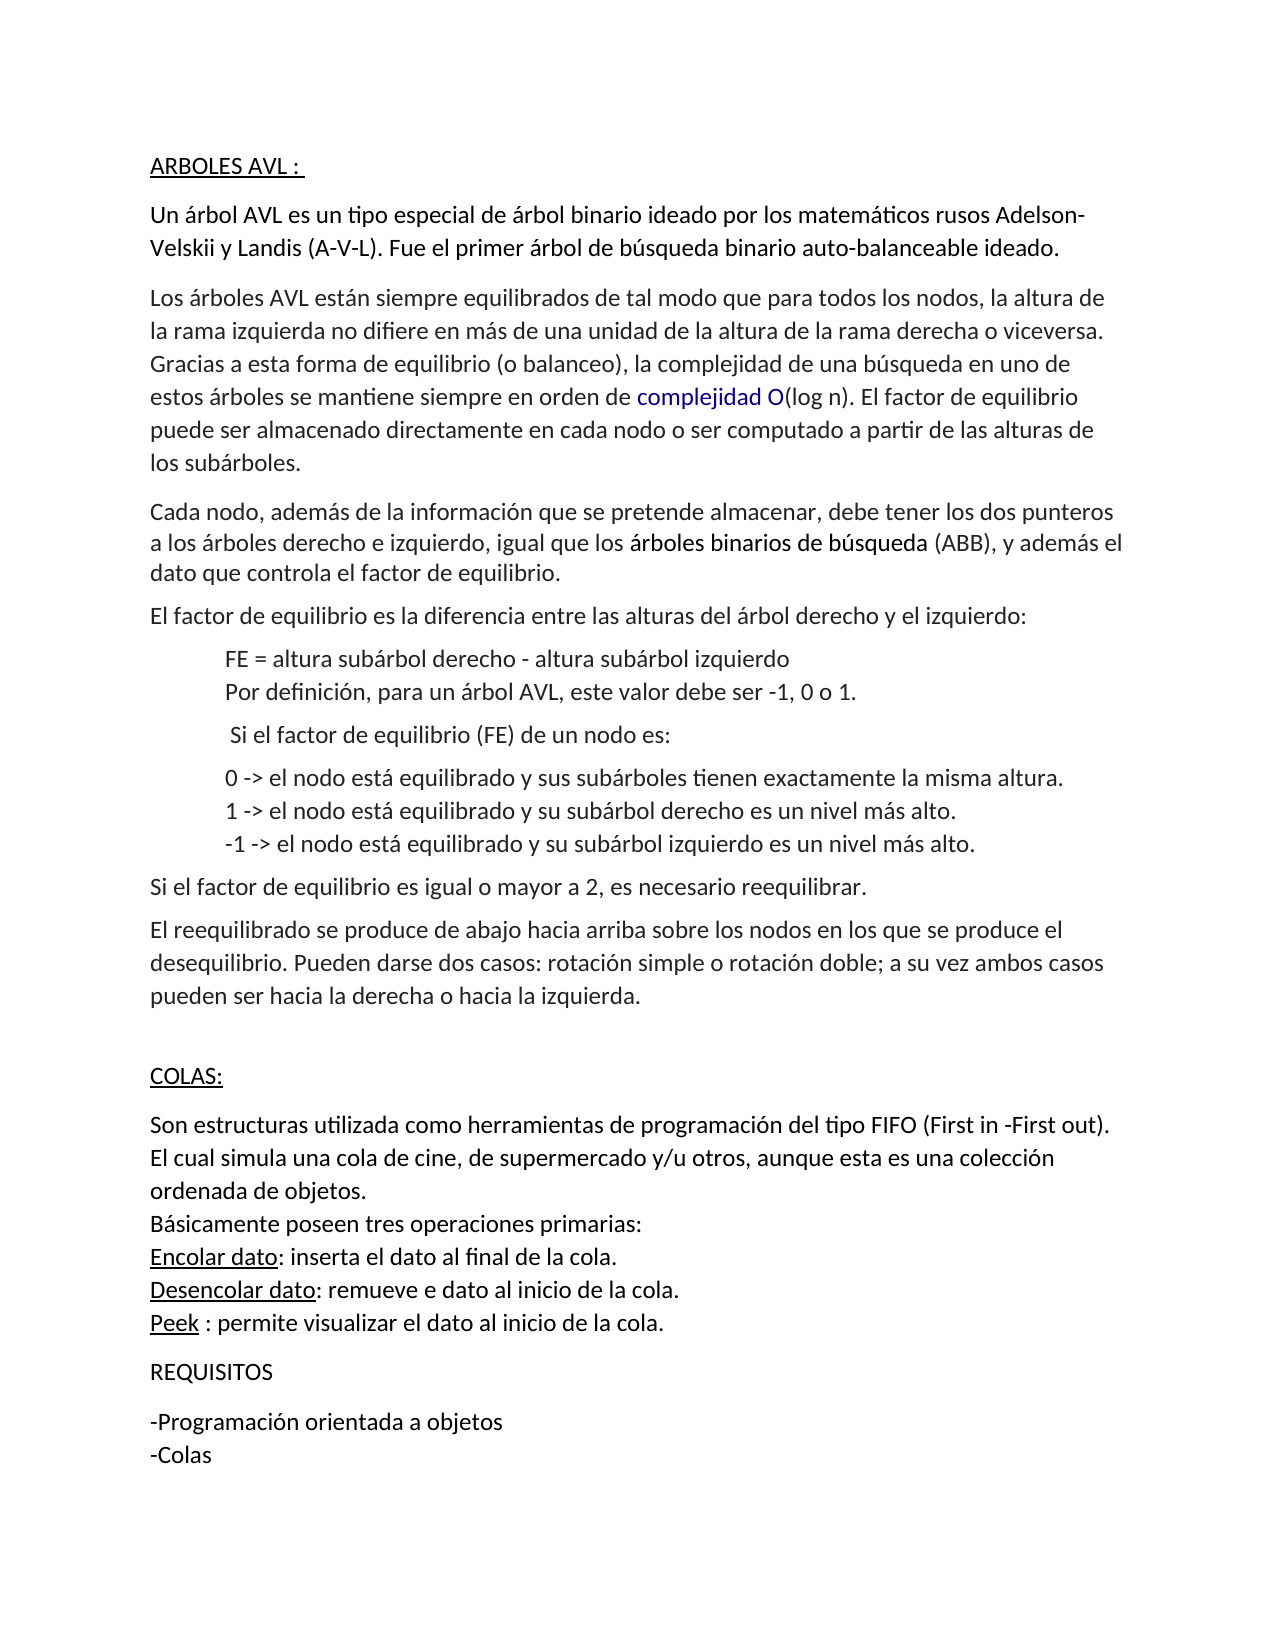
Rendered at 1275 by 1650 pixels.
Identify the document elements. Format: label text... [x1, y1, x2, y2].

text Si el factor de equilibrio es igual o mayor a 2,{\displaystyle |Fe|>=2} es necesario reequilibrar. [150, 871, 1125, 902]
text Un árbol AVL es un tipo especial de árbol binario ideado por los matemáticos rusos Adelson-Velskii y Landis (A-V-L). Fue el primer árbol de búsqueda binario auto-balanceable ideado. [150, 199, 1125, 263]
text REQUISITOS [150, 1357, 1125, 1387]
text 1 -> el nodo está equilibrado y su subárbol derecho es un nivel más alto. [225, 795, 1125, 826]
text Si el factor de equilibrio (FE) de un nodo es: [230, 719, 1125, 750]
text ARBOLES AVL : [150, 150, 1125, 181]
text COLAS: [150, 1060, 1125, 1090]
text El reequilibrado se produce de abajo hacia arriba sobre los nodos en los que se produce el desequilibrio. Pueden darse dos casos: rotación simple o rotación doble; a su vez ambos casos pueden ser hacia la derecha o hacia la izquierda. [150, 914, 1125, 1041]
text Por definición, para un árbol AVL, este valor debe ser -1, 0 o 1. [225, 676, 1125, 707]
text Cada nodo, además de la información que se pretende almacenar, debe tener los dos punteros a los árboles derecho e izquierdo, igual que los árboles binarios de búsqueda (ABB), y además el dato que controla el factor de equilibrio. [150, 496, 1125, 588]
text FE = altura subárbol derecho - altura subárbol izquierdo [225, 643, 1125, 674]
text -1 -> el nodo está equilibrado y su subárbol izquierdo es un nivel más alto. [225, 828, 1125, 859]
text El factor de equilibrio es la diferencia entre las alturas del árbol derecho y el izquierdo: [150, 600, 1125, 631]
text -Programación orientada a objetos -Colas [150, 1406, 1125, 1469]
text Los árboles AVL están siempre equilibrados de tal modo que para todos los nodos, la altura de la rama izquierda no difiere en más de una unidad de la altura de la rama derecha o viceversa. Gracias a esta forma de equilibrio (o balanceo), la complejidad de una búsqueda en uno de estos árboles se mantiene siempre en orden de complejidad O(log n). El factor de equilibrio puede ser almacenado directamente en cada nodo o ser computado a partir de las alturas de los subárboles. [150, 282, 1125, 477]
text 0 -> el nodo está equilibrado y sus subárboles tienen exactamente la misma altura. [225, 762, 1125, 793]
text Son estructuras utilizada como herramientas de programación del tipo FIFO (First in -First out). El cual simula una cola de cine, de supermercado y/u otros, aunque esta es una colección ordenada de objetos. Básicamente poseen tres operaciones primarias: Encolar dato: inserta el dato al final de la cola. Desencolar dato: remueve e dato al inicio de la cola. Peek : permite visualizar el dato al inicio de la cola. [150, 1109, 1125, 1337]
